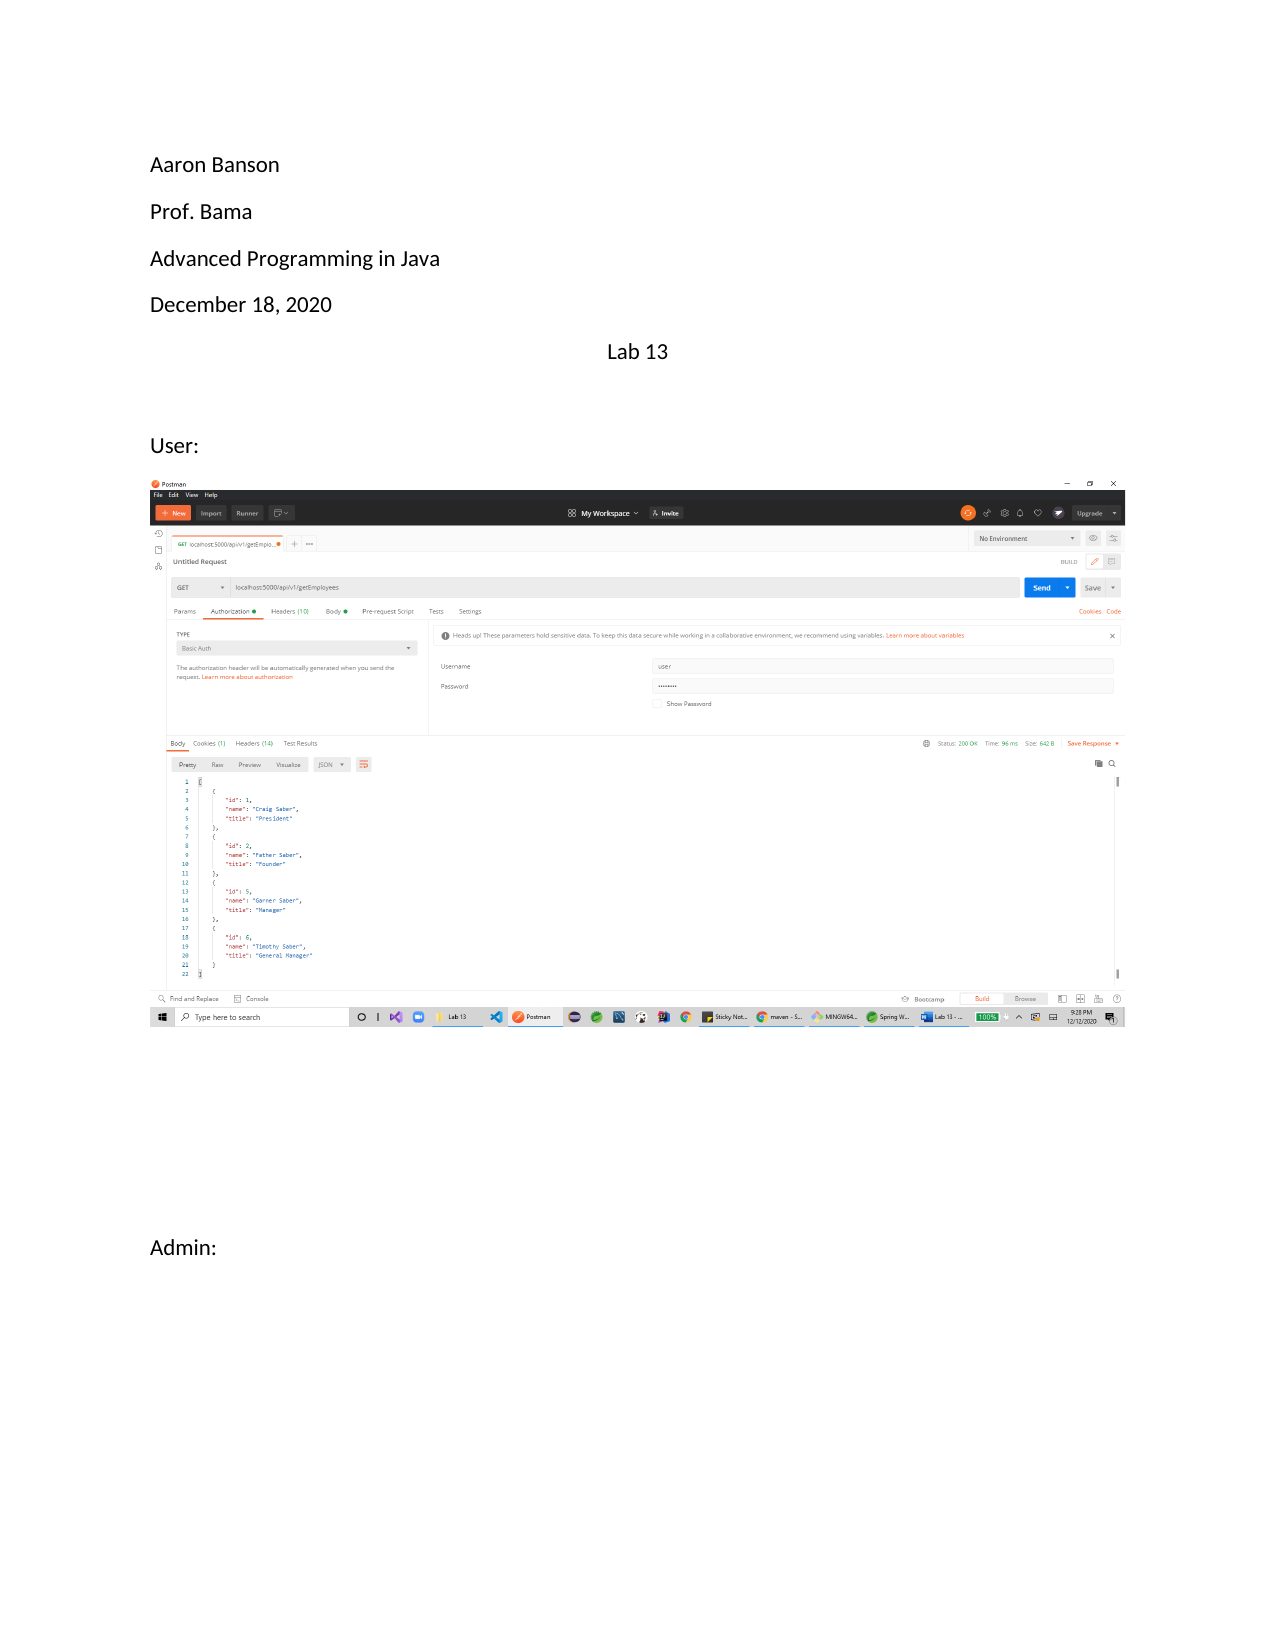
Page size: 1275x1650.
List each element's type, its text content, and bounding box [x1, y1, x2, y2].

text Lab 13 [150, 337, 1125, 366]
picture [150, 478, 1125, 1027]
text Advanced Programming in Java [150, 244, 1125, 272]
text User: [150, 431, 1125, 459]
text December 18, 2020 [150, 291, 1125, 319]
text Admin: [150, 1233, 1125, 1261]
text Prof. Bama [150, 197, 1125, 225]
text Aaron Banson [150, 150, 1125, 178]
